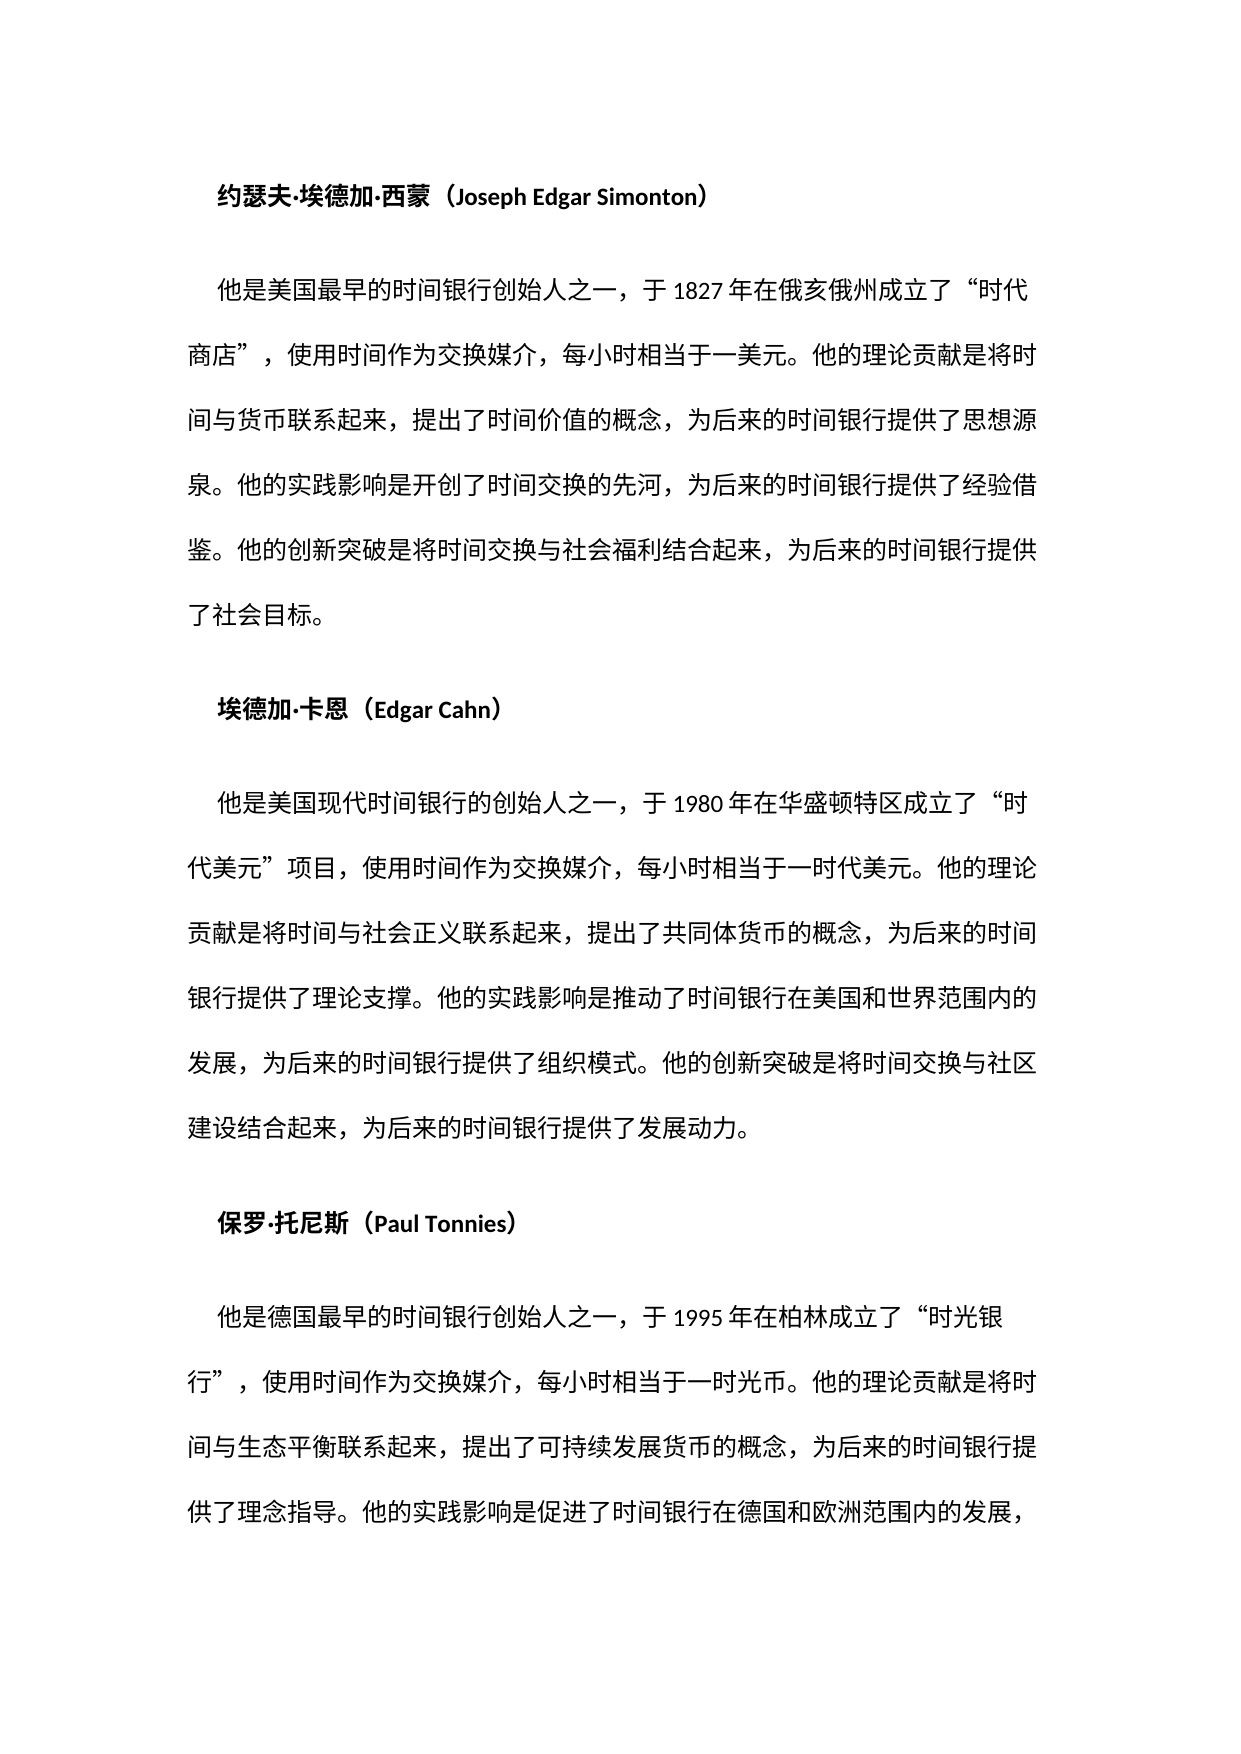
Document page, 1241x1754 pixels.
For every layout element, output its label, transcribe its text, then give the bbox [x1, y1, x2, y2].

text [187, 1283, 1053, 1543]
text 他是美国现代时间银行的创始人之一，于1980年在华盛顿特区成立了“时代美元”项目，使用时间作为交换媒介，每小时相当于一时代美元。他的理论贡献是将时间与社会正义联系起来，提出了共同体货币的概念，为后来的时间银行提供了理论支撑。他的实践影响是推动了时间银行在美国和世界范围内的发展，为后来的时间银行提供了组织模式。他的创新突破是将时间交换与社区建设结合起来，为后来的时间银行提供了发展动力。 [187, 769, 1053, 1159]
text 他是美国最早的时间银行创始人之一，于1827年在俄亥俄州成立了“时代商店”，使用时间作为交换媒介，每小时相当于一美元。他的理论贡献是将时间与货币联系起来，提出了时间价值的概念，为后来的时间银行提供了思想源泉。他的实践影响是开创了时间交换的先河，为后来的时间银行提供了经验借鉴。他的创新突破是将时间交换与社会福利结合起来，为后来的时间银行提供了社会目标。 [187, 256, 1053, 646]
text 保罗·托尼斯（Paul Tonnies） [187, 1189, 1053, 1254]
text 埃德加·卡恩（Edgar Cahn） [187, 675, 1053, 740]
text 约瑟夫·埃德加·西蒙（Joseph Edgar Simonton） [187, 162, 1053, 227]
